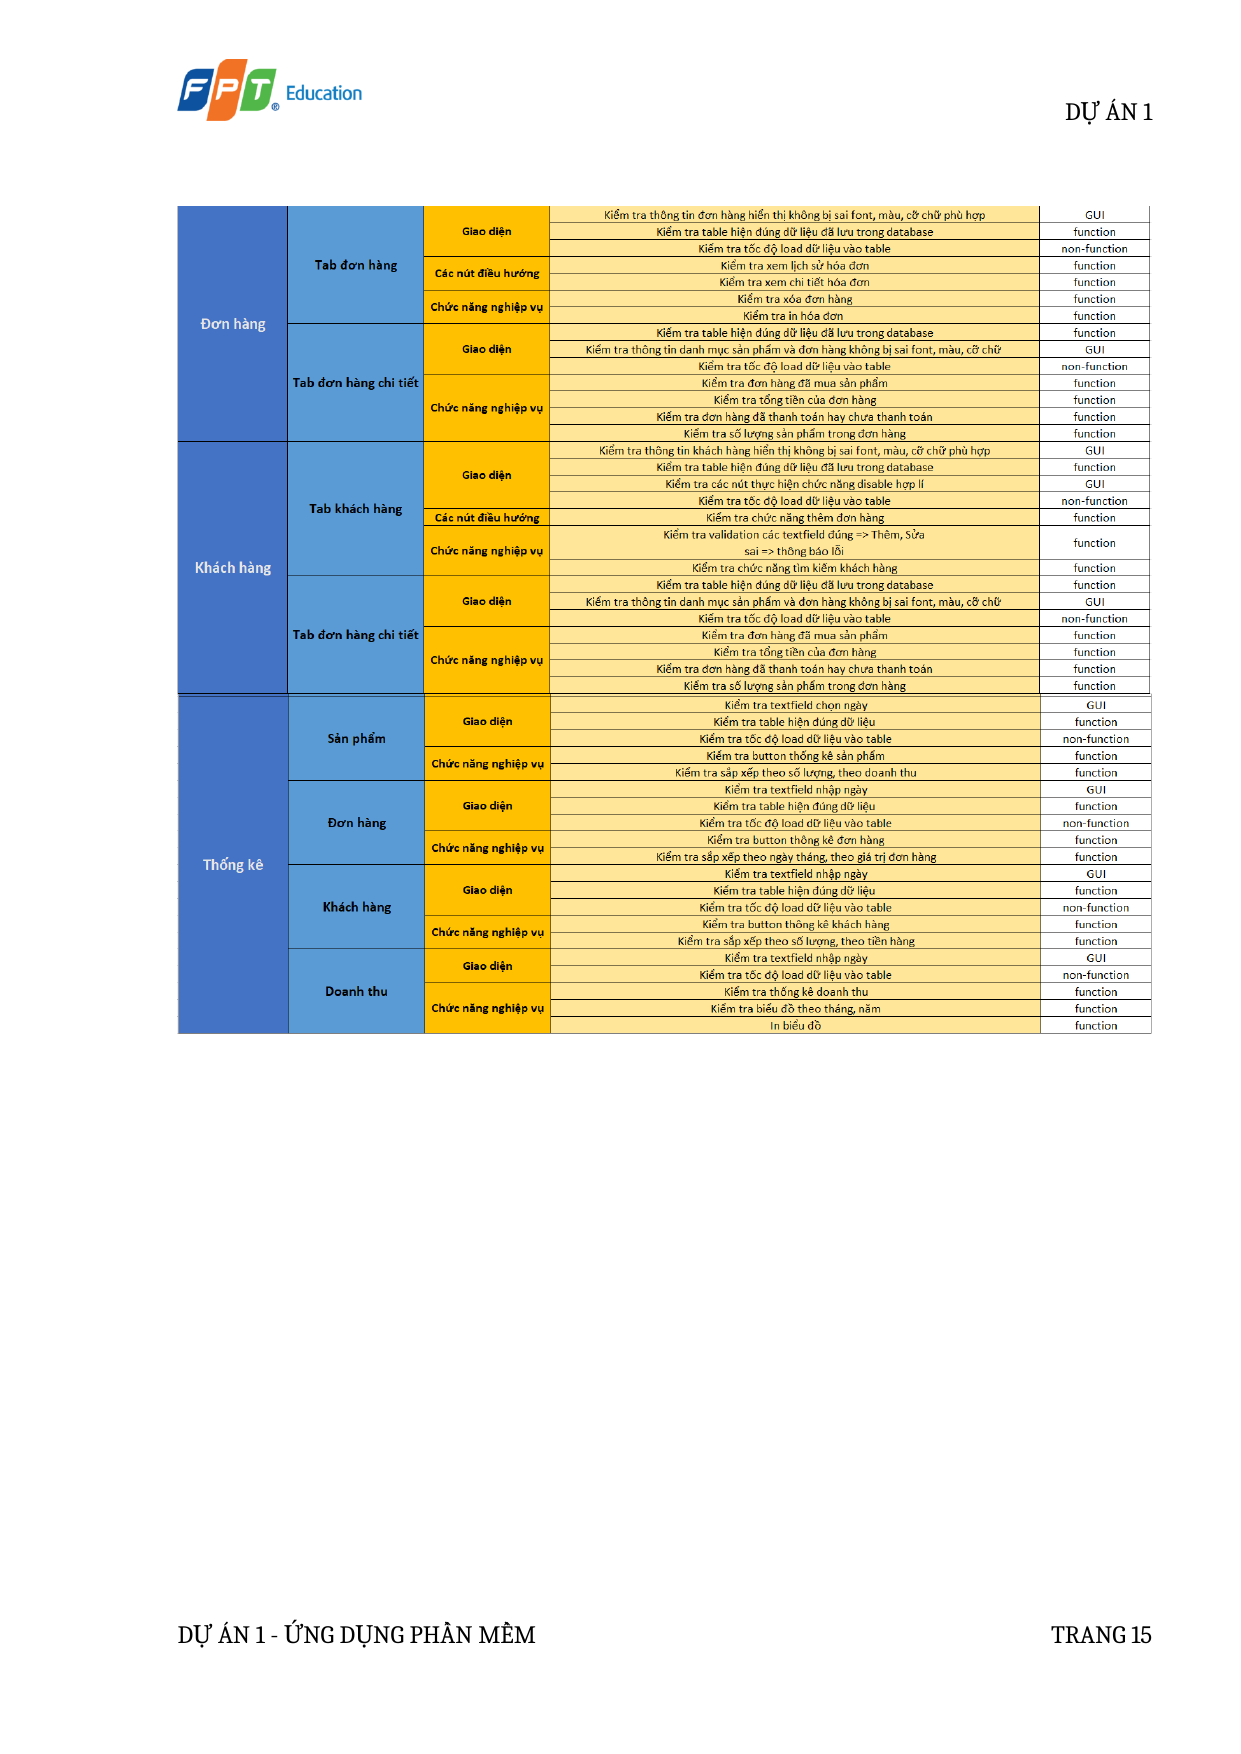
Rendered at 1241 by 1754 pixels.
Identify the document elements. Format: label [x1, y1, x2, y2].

picture [177, 59, 364, 121]
picture [177, 206, 1152, 1034]
